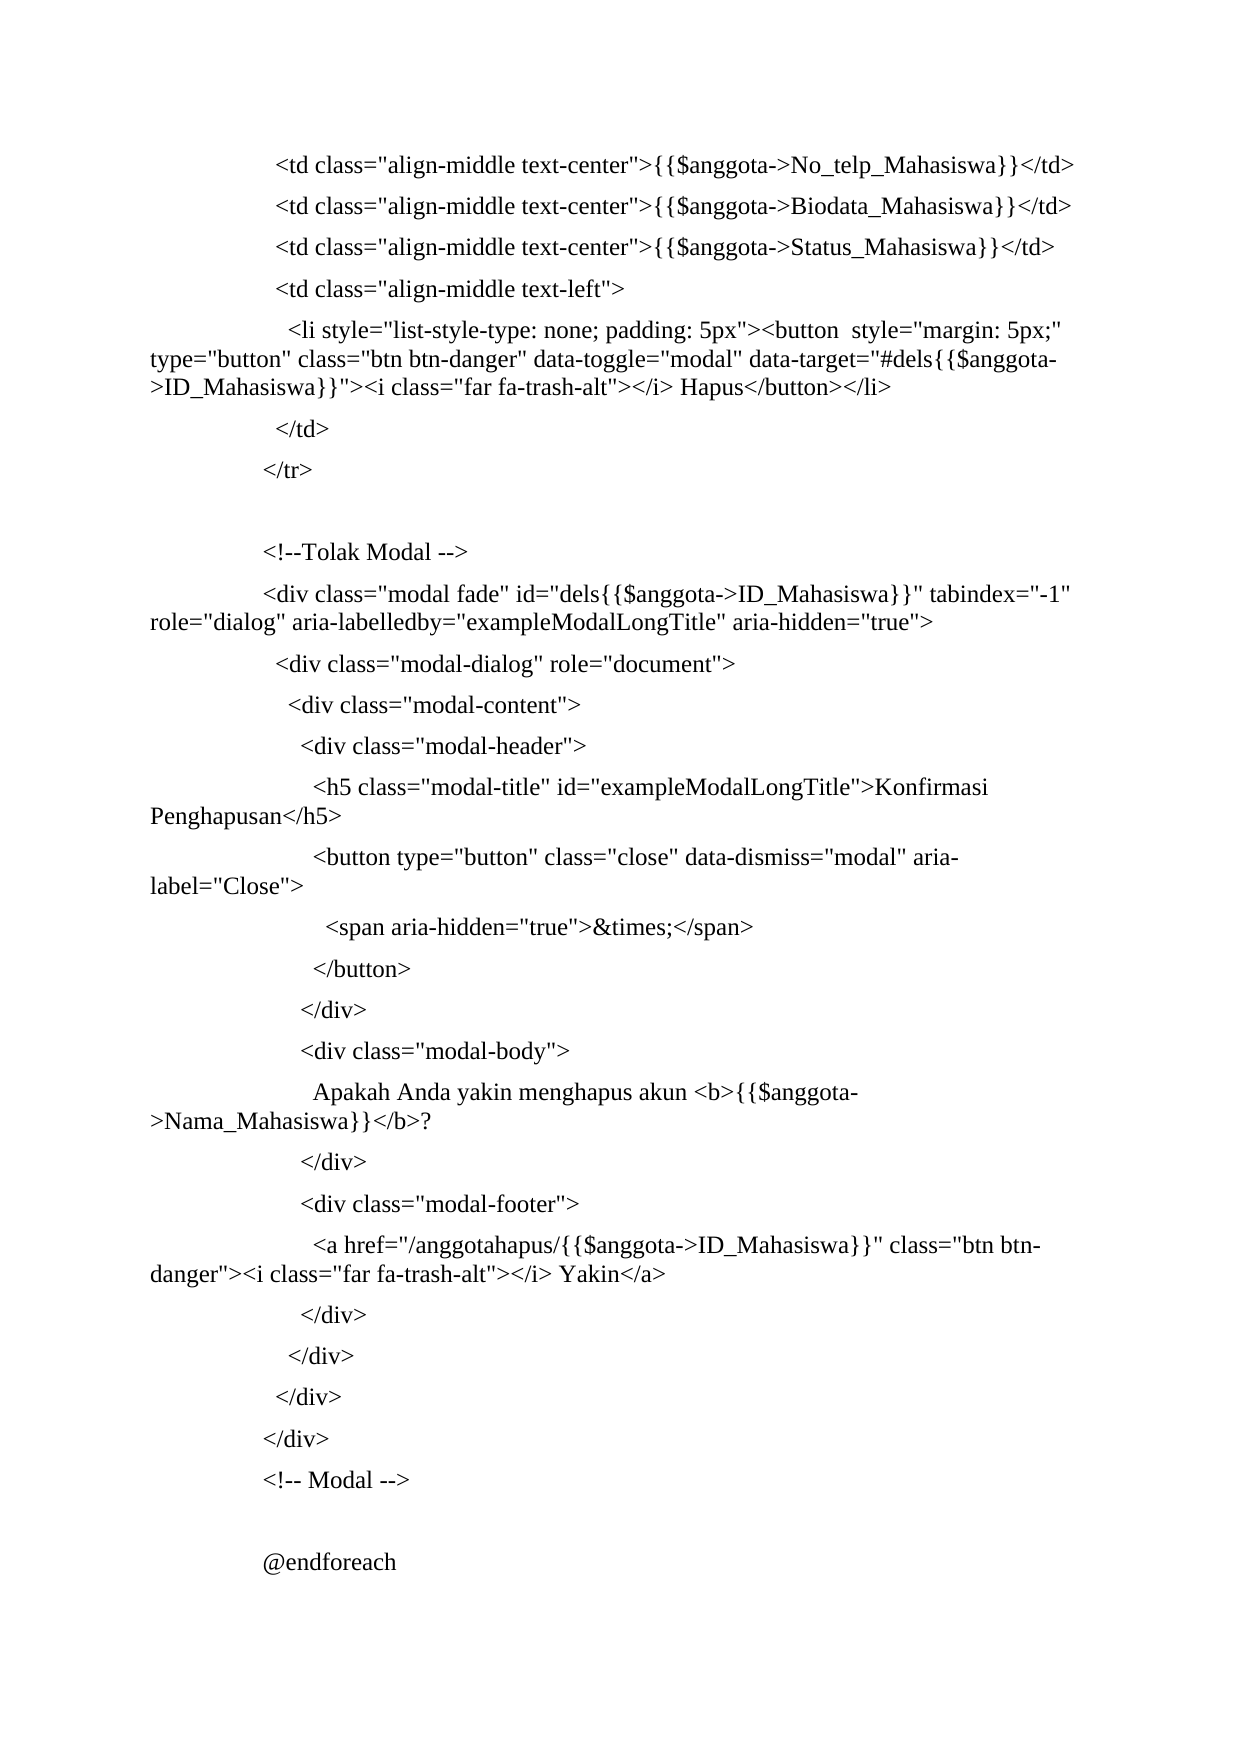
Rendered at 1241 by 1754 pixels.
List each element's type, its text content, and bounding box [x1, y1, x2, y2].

text <td class="align-middle text-left"> [150, 274, 1090, 302]
text <div class="modal-footer"> [150, 1189, 1090, 1217]
text <div class="modal fade" id="dels{{$anggota->ID_Mahasiswa}}" tabindex="-1" role="dialog" aria-labelledby="exampleModalLongTitle" aria-hidden="true"> [150, 579, 1090, 636]
text <td class="align-middle text-center">{{$anggota->Biodata_Mahasiswa}}</td> [150, 191, 1090, 220]
text <div class="modal-content"> [150, 690, 1090, 719]
text <!-- Modal --> [150, 1465, 1090, 1494]
text Apakah Anda yakin menghapus akun <b>{{$anggota->Nama_Mahasiswa}}</b>? [150, 1077, 1090, 1135]
text </button> [150, 954, 1090, 982]
text </div> [150, 1341, 1090, 1370]
text <a href="/anggotahapus/{{$anggota->ID_Mahasiswa}}" class="btn btn-danger"><i class="far fa-trash-alt"></i> Yakin</a> [150, 1230, 1090, 1287]
text <div class="modal-body"> [150, 1036, 1090, 1065]
text <!--Tolak Modal --> [150, 537, 1090, 566]
text <div class="modal-dialog" role="document"> [150, 649, 1090, 677]
text </tr> [150, 455, 1090, 484]
text </div> [150, 1382, 1090, 1411]
text </div> [150, 1147, 1090, 1176]
text </td> [150, 414, 1090, 442]
text <div class="modal-header"> [150, 731, 1090, 760]
text @endforeach [150, 1547, 1090, 1576]
text <td class="align-middle text-center">{{$anggota->No_telp_Mahasiswa}}</td> [150, 150, 1090, 179]
text <span aria-hidden="true">&times;</span> [150, 912, 1090, 941]
text </div> [150, 1300, 1090, 1329]
text <h5 class="modal-title" id="exampleModalLongTitle">Konfirmasi Penghapusan</h5> [150, 772, 1090, 830]
text </div> [150, 995, 1090, 1024]
text <li style="list-style-type: none; padding: 5px"><button style="margin: 5px;" type="button" class="btn btn-danger" data-toggle="modal" data-target="#dels{{$anggota->ID_Mahasiswa}}"><i class="far fa-trash-alt"></i> Hapus</button></li> [150, 315, 1090, 401]
text </div> [150, 1424, 1090, 1452]
text <button type="button" class="close" data-dismiss="modal" aria-label="Close"> [150, 842, 1090, 900]
text <td class="align-middle text-center">{{$anggota->Status_Mahasiswa}}</td> [150, 232, 1090, 261]
